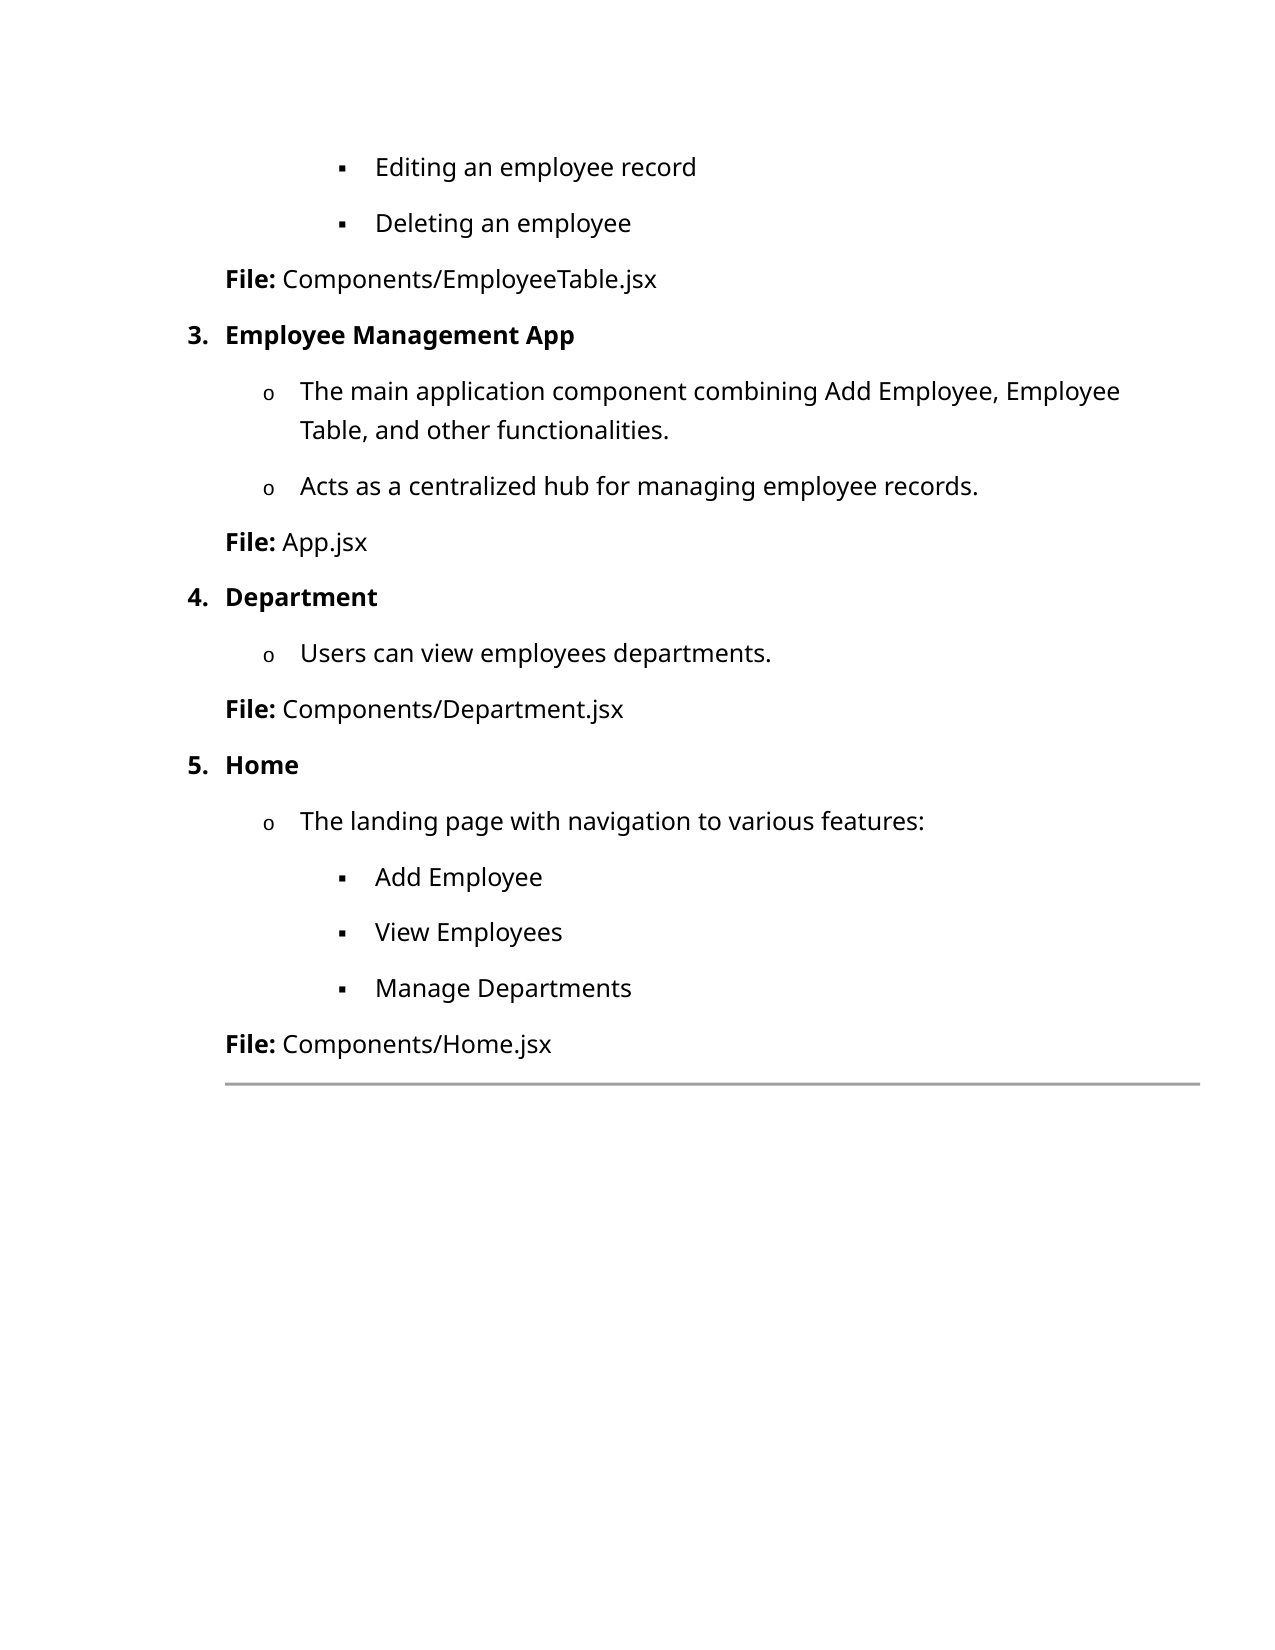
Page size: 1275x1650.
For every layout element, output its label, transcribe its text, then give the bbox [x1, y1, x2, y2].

list Users can view employees departments. [262, 636, 1125, 670]
list Editing an employee record [337, 150, 1125, 184]
list Employee Management App [187, 317, 1125, 352]
list Home [187, 747, 1125, 782]
text File: Components/EmployeeTable.jsx [225, 262, 1125, 296]
text File: Components/Home.jsx [225, 1027, 1125, 1061]
list Deleting an employee [337, 206, 1125, 240]
list Department [187, 580, 1125, 614]
list The landing page with navigation to various features: [262, 803, 1125, 837]
list The main application component combining Add Employee, Employee Table, and other functionalities. [262, 373, 1125, 447]
list View Employees [337, 915, 1125, 949]
list Manage Departments [337, 971, 1125, 1005]
text File: Components/Department.jsx [225, 692, 1125, 726]
list Acts as a centralized hub for managing employee records. [262, 468, 1125, 502]
text File: App.jsx [225, 524, 1125, 558]
list Add Employee [337, 859, 1125, 893]
